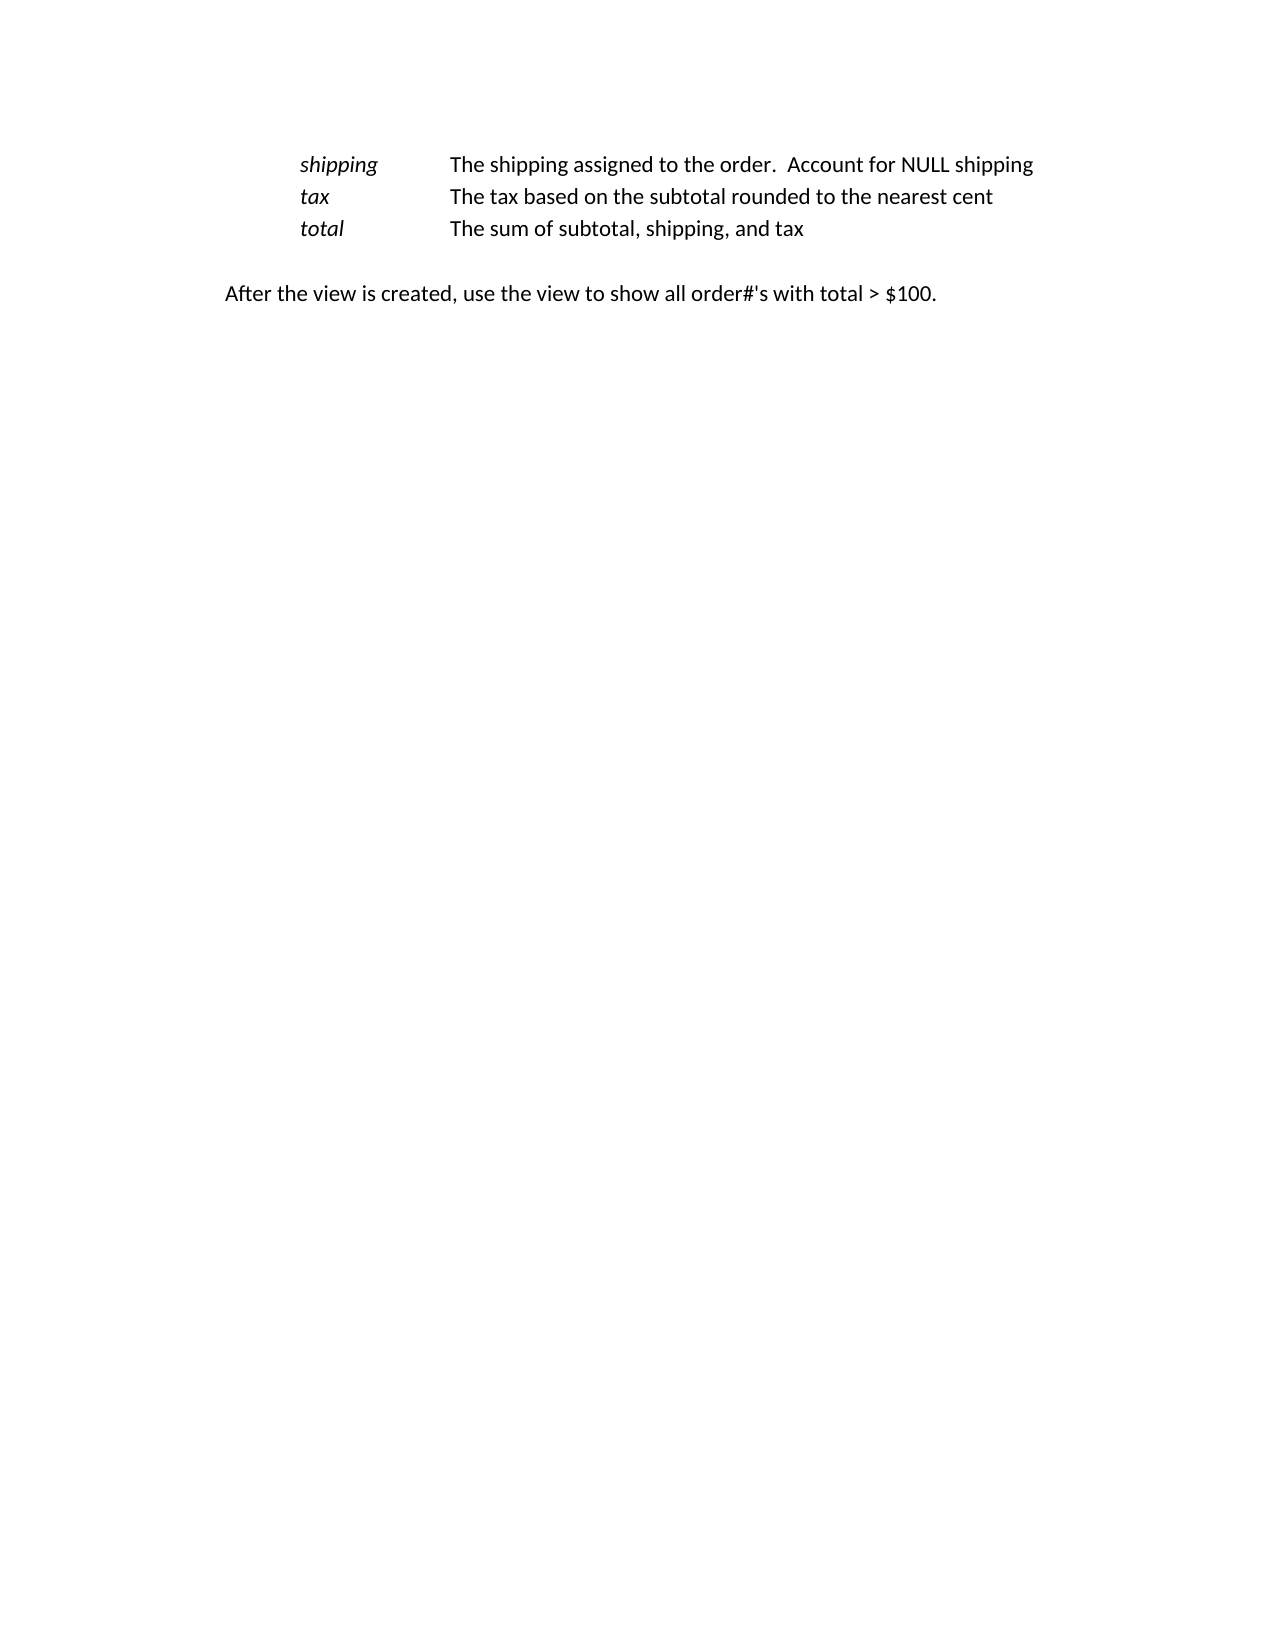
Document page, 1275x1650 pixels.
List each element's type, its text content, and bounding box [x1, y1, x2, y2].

list total The sum of subtotal, shipping, and tax [300, 214, 1125, 242]
list After the view is created, use the view to show all order#'s with total > $100. [225, 279, 1125, 307]
list shipping The shipping assigned to the order. Account for NULL shipping [300, 150, 1125, 178]
list tax The tax based on the subtotal rounded to the nearest cent [300, 182, 1125, 210]
